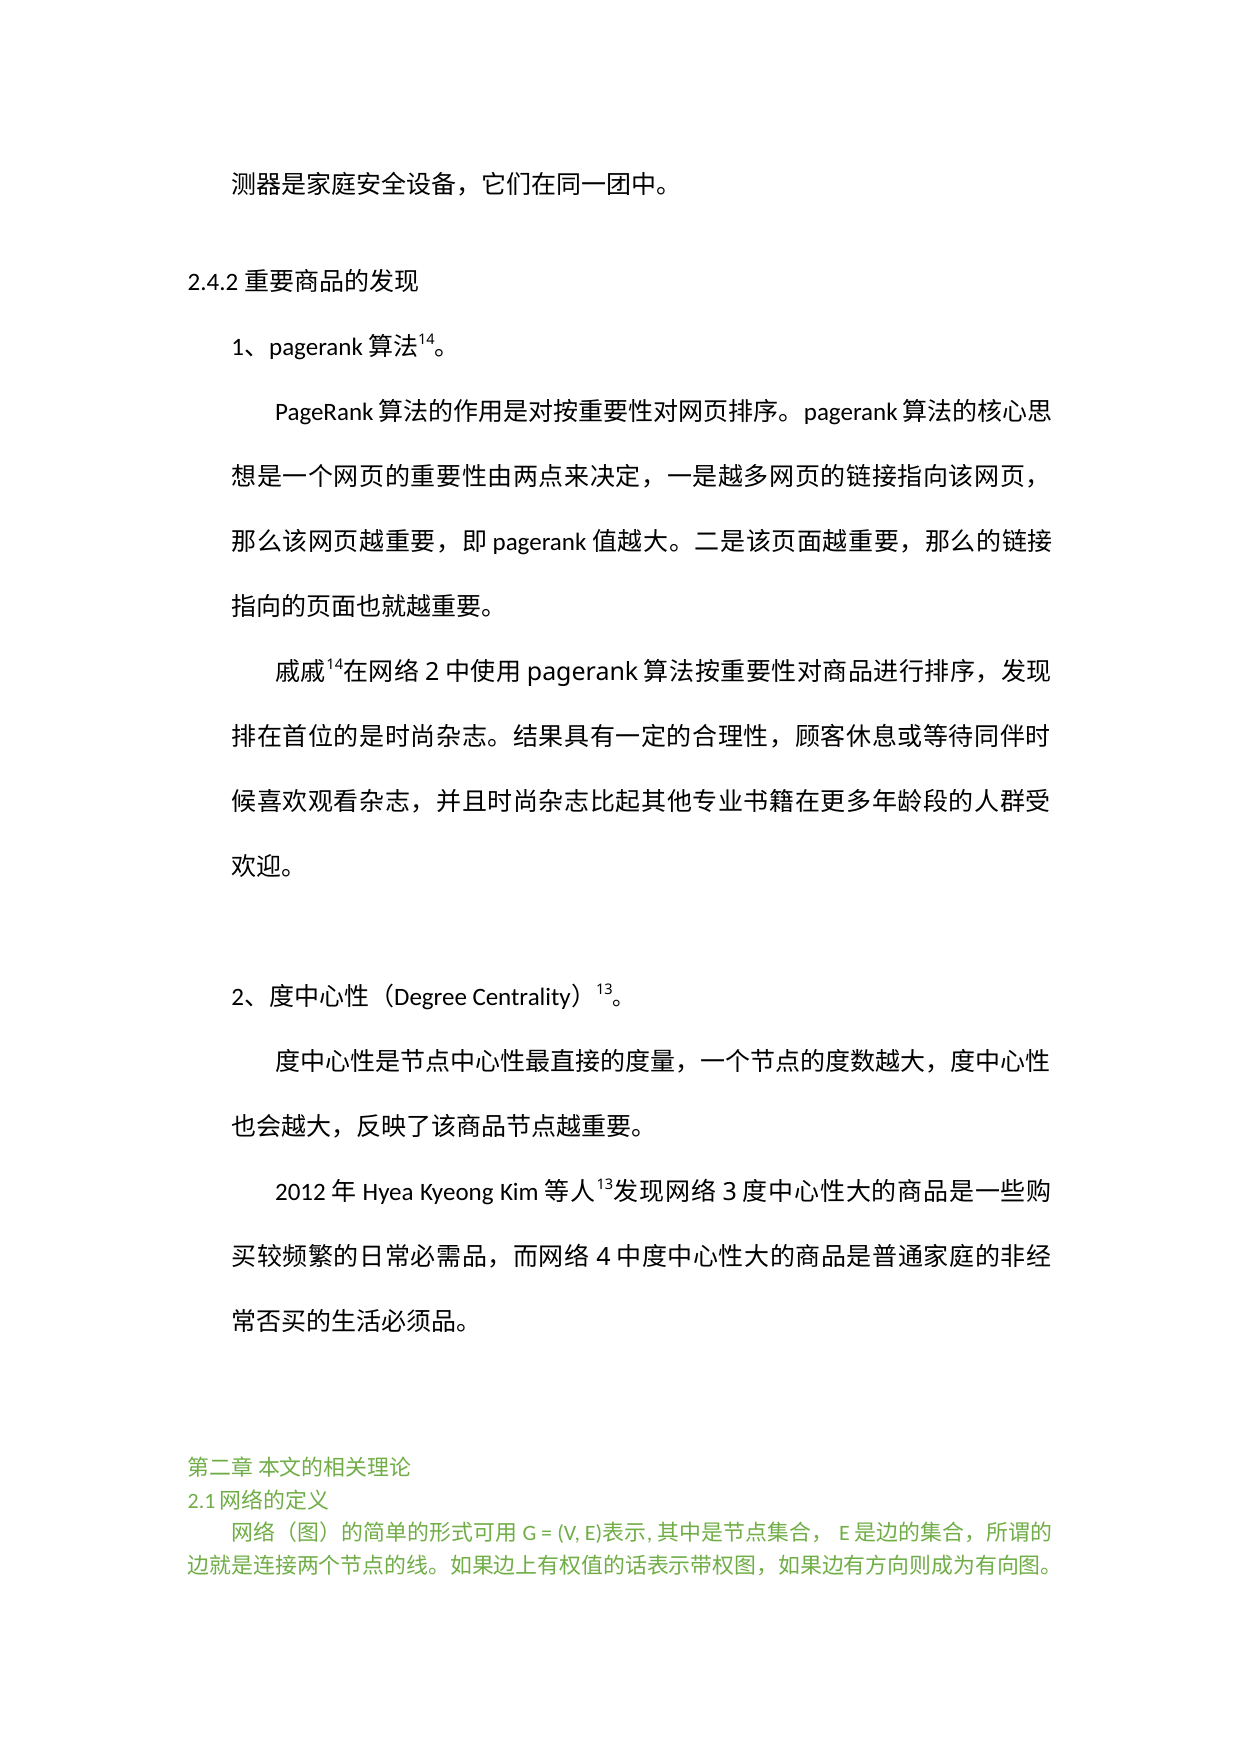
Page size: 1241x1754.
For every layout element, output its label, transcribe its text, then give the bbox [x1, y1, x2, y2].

text 2、度中心性（Degree Centrality）13。 [187, 962, 1053, 1027]
text 第二章 本文的相关理论 [187, 1450, 1053, 1482]
text 网络（图）的简单的形式可用G = (V, E)表示, 其中是节点集合， E是边的集合，所谓的边就是连接两个节点的线。如果边上有权值的话表示带权图，如果边有方向则成为有向图。 [187, 1515, 1053, 1580]
text Zinoviev D等人15使用该方法对2.4节的网络5进行了K-团发现。在对这些K-团分析的是否发现，K-团中的商品存在互补的关系。如报警器和烟雾探测器是家庭安全设备，它们在同一团中。 [231, 150, 1053, 215]
text 2.1网络的定义 [187, 1482, 1053, 1515]
text 1、pagerank算法14。 [187, 312, 1053, 377]
text 度中心性是节点中心性最直接的度量，一个节点的度数越大，度中心性也会越大，反映了该商品节点越重要。 [231, 1027, 1053, 1157]
text 2.4.2 重要商品的发现 [187, 247, 1053, 312]
text 2012年Hyea Kyeong Kim等人13发现网络3度中心性大的商品是一些购买较频繁的日常必需品，而网络4中度中心性大的商品是普通家庭的非经常否买的生活必须品。 [231, 1157, 1053, 1352]
text PageRank算法的作用是对按重要性对网页排序。pagerank算法的核心思想是一个网页的重要性由两点来决定，一是越多网页的链接指向该网页，那么该网页越重要，即pagerank值越大。二是该页面越重要，那么的链接指向的页面也就越重要。 [231, 377, 1053, 637]
text 戚戚14在网络2中使用pagerank算法按重要性对商品进行排序，发现排在首位的是时尚杂志。结果具有一定的合理性，顾客休息或等待同伴时候喜欢观看杂志，并且时尚杂志比起其他专业书籍在更多年龄段的人群受欢迎。 [231, 637, 1053, 897]
